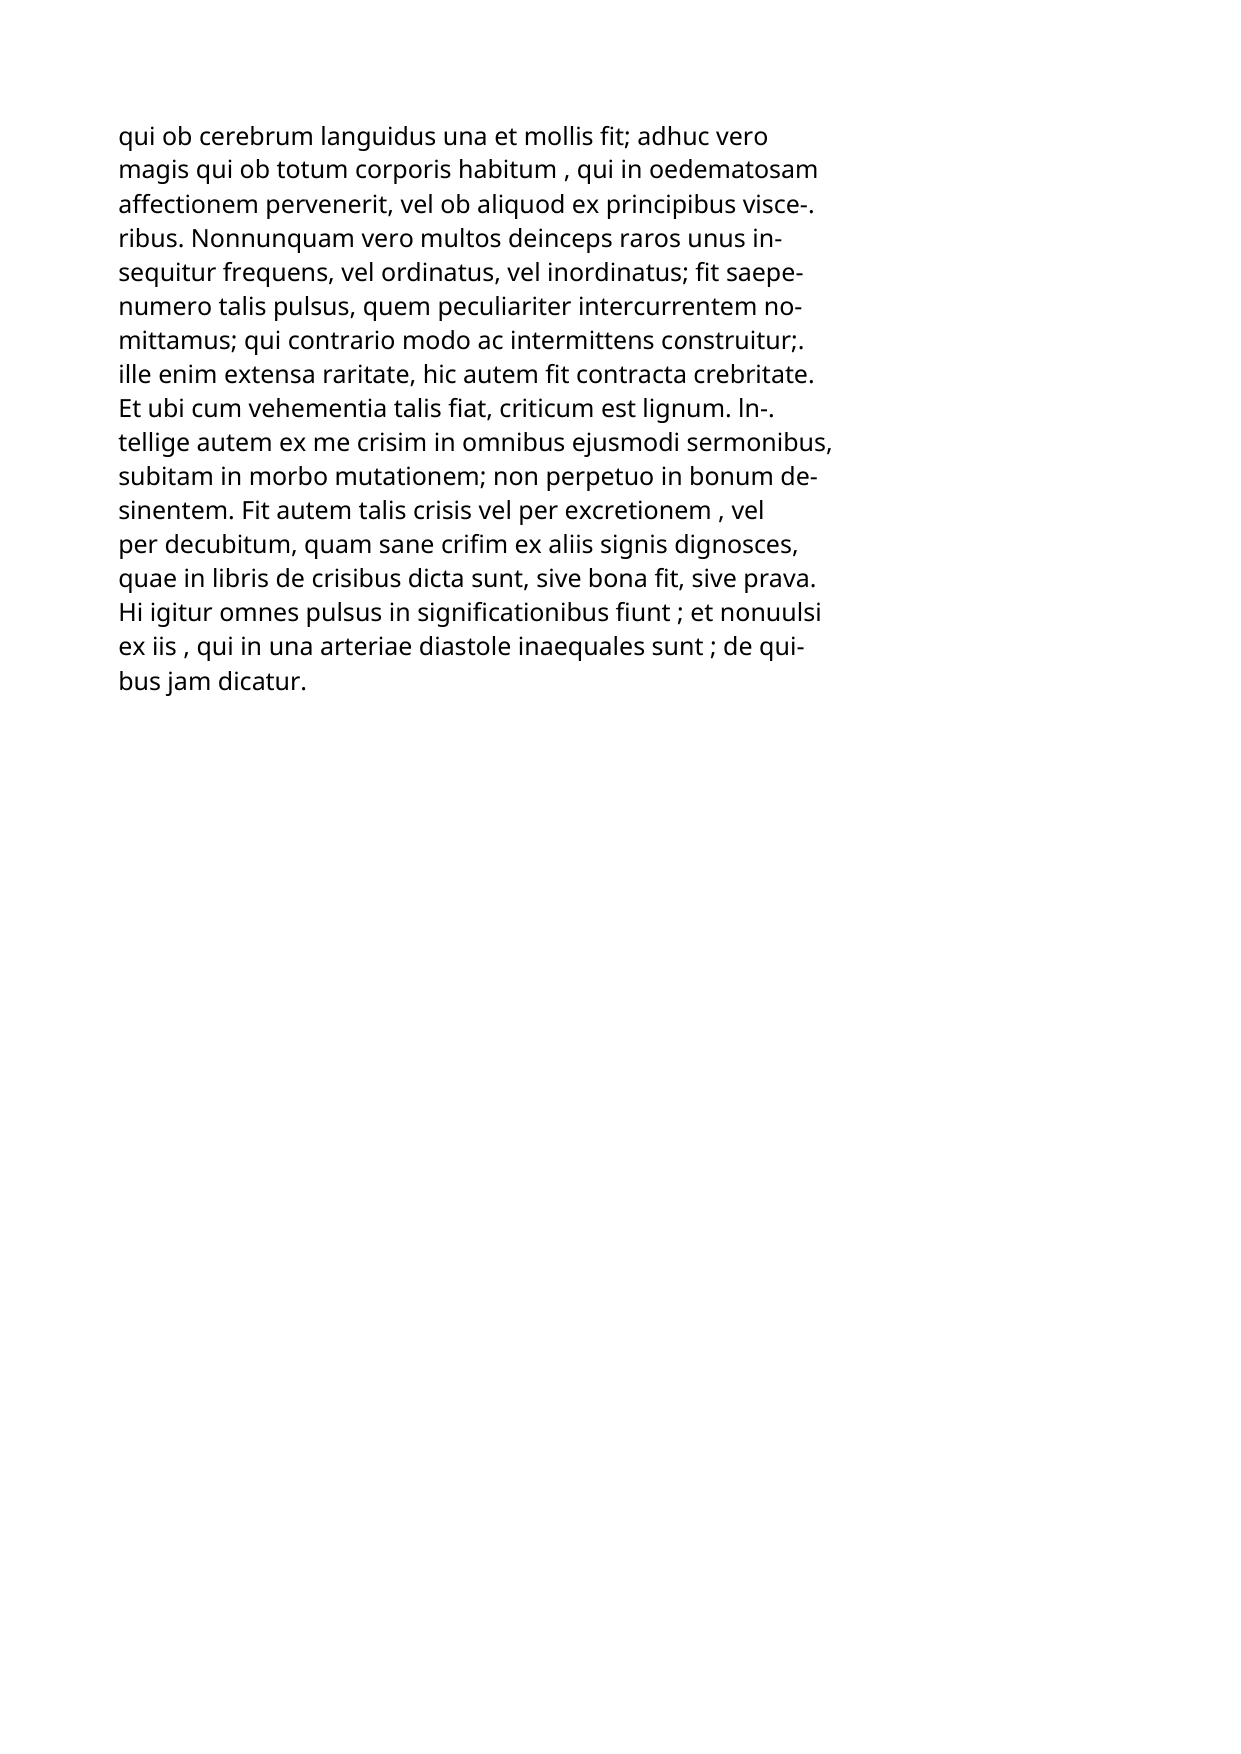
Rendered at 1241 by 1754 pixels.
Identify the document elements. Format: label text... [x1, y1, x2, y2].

text qui ob cerebrum languidus una et mollis fit; adhuc vero magis qui ob totum corporis habitum , qui in oedematosam affectionem pervenerit, vel ob aliquod ex principibus visce-. ribus. Nonnunquam vero multos deinceps raros unus in- sequitur frequens, vel ordinatus, vel inordinatus; fit saepe- numero talis pulsus, quem peculiariter intercurrentem no- mittamus; qui contrario modo ac intermittens construitur;. ille enim extensa raritate, hic autem fit contracta crebritate. Et ubi cum vehementia talis fiat, criticum est lignum. ln-. tellige autem ex me crisim in omnibus ejusmodi sermonibus, subitam in morbo mutationem; non perpetuo in bonum de- sinentem. Fit autem talis crisis vel per excretionem , vel per decubitum, quam sane crifim ex aliis signis dignosces, quae in libris de crisibus dicta sunt, sive bona fit, sive prava. Hi igitur omnes pulsus in significationibus fiunt ; et nonuulsi ex iis , qui in una arteriae diastole inaequales sunt ; de qui- bus jam dicatur. [118, 118, 1122, 697]
